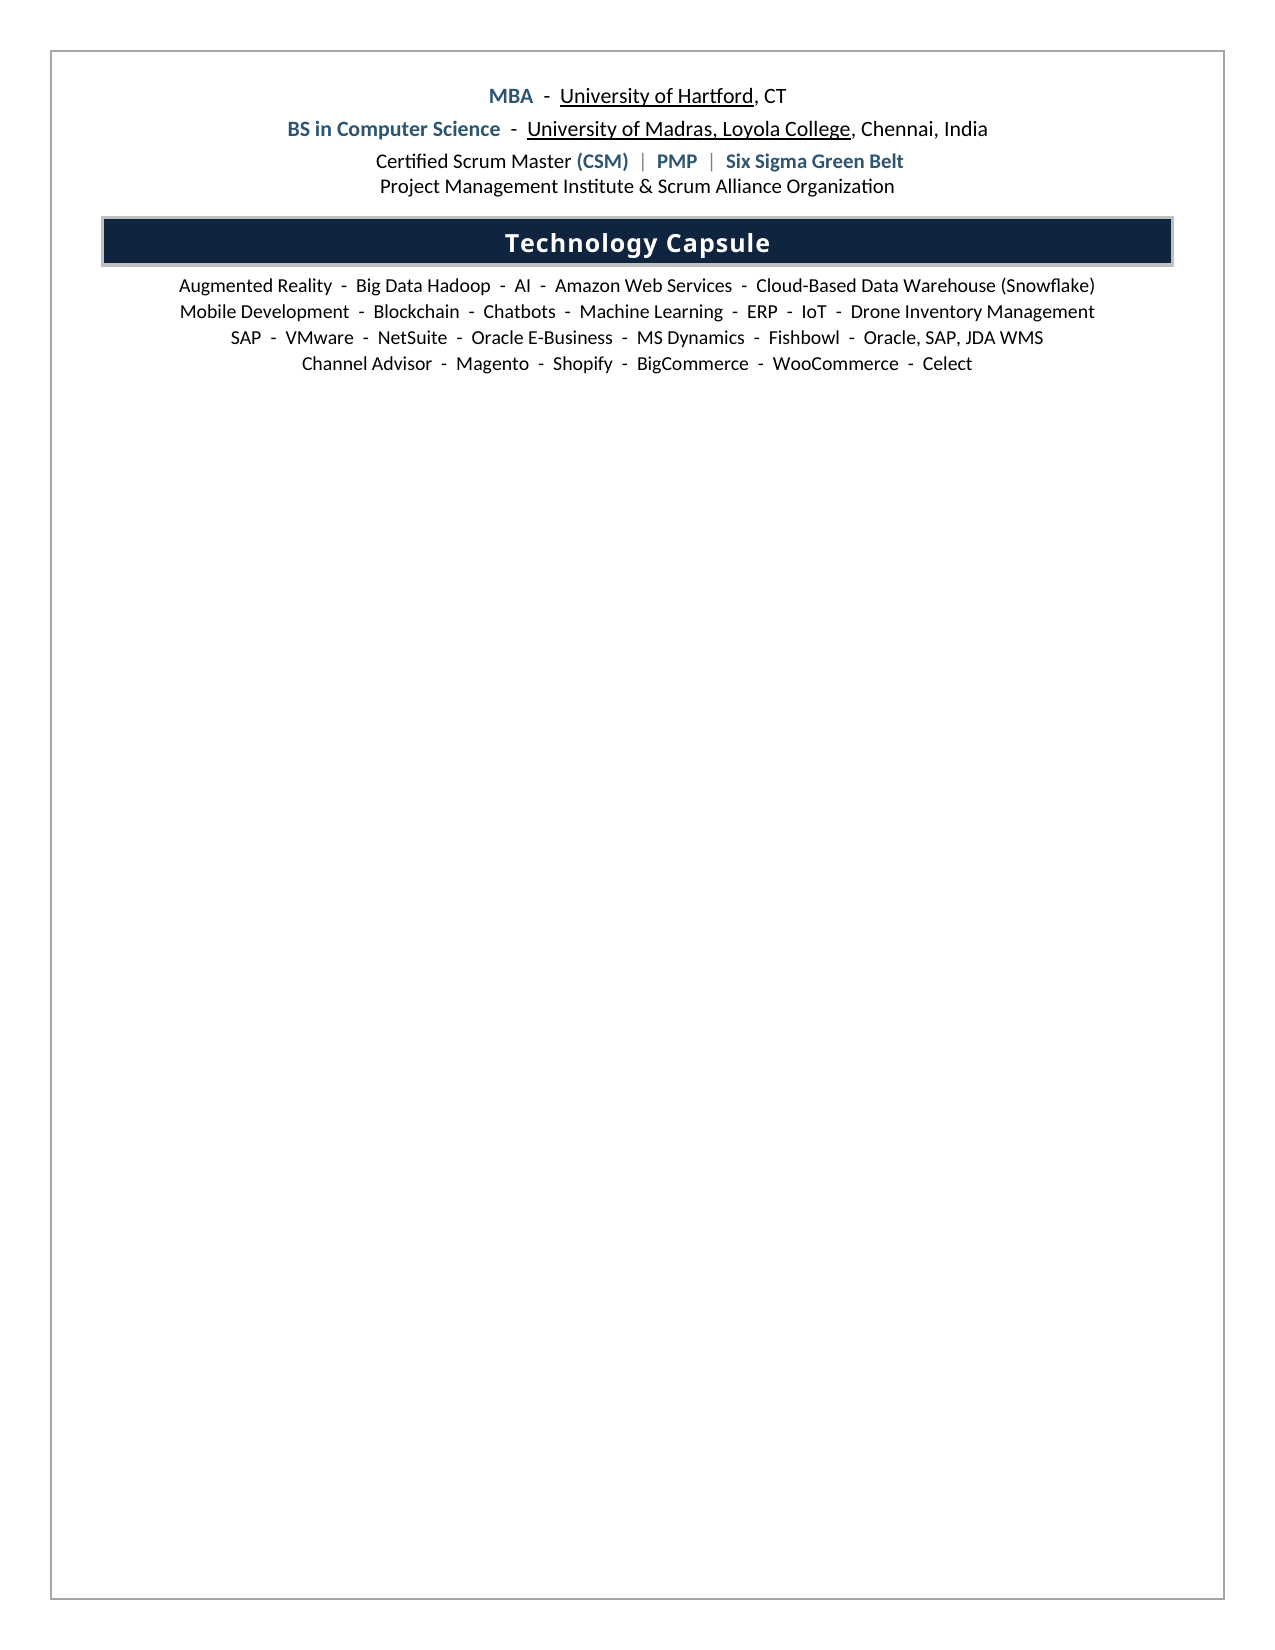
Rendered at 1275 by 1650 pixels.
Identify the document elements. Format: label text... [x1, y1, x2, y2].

text SAP - VMware - NetSuite - Oracle E-Business - MS Dynamics - Fishbowl - Oracle, SAP, JDA WMS [112, 326, 1162, 349]
text BS in Computer Science - University of Madras, Loyola College, Chennai, India [112, 115, 1162, 142]
text Project Management Institute & Scrum Alliance Organization [112, 174, 1162, 199]
text Channel Advisor - Magento - Shopify - BigCommerce - WooCommerce - Celect [112, 352, 1162, 375]
text MBA - University of Hartford, CT [112, 82, 1162, 109]
text Augmented Reality - Big Data Hadoop - AI - Amazon Web Services - Cloud-Based Data Warehouse (Snowflake) [112, 274, 1162, 297]
text Certified Scrum Master (CSM) | PMP | Six Sigma Green Belt [112, 148, 1162, 174]
text Mobile Development - Blockchain - Chatbots - Machine Learning - ERP - IoT - Drone Inventory Management [112, 300, 1162, 323]
text Technology Capsule [104, 219, 1171, 263]
